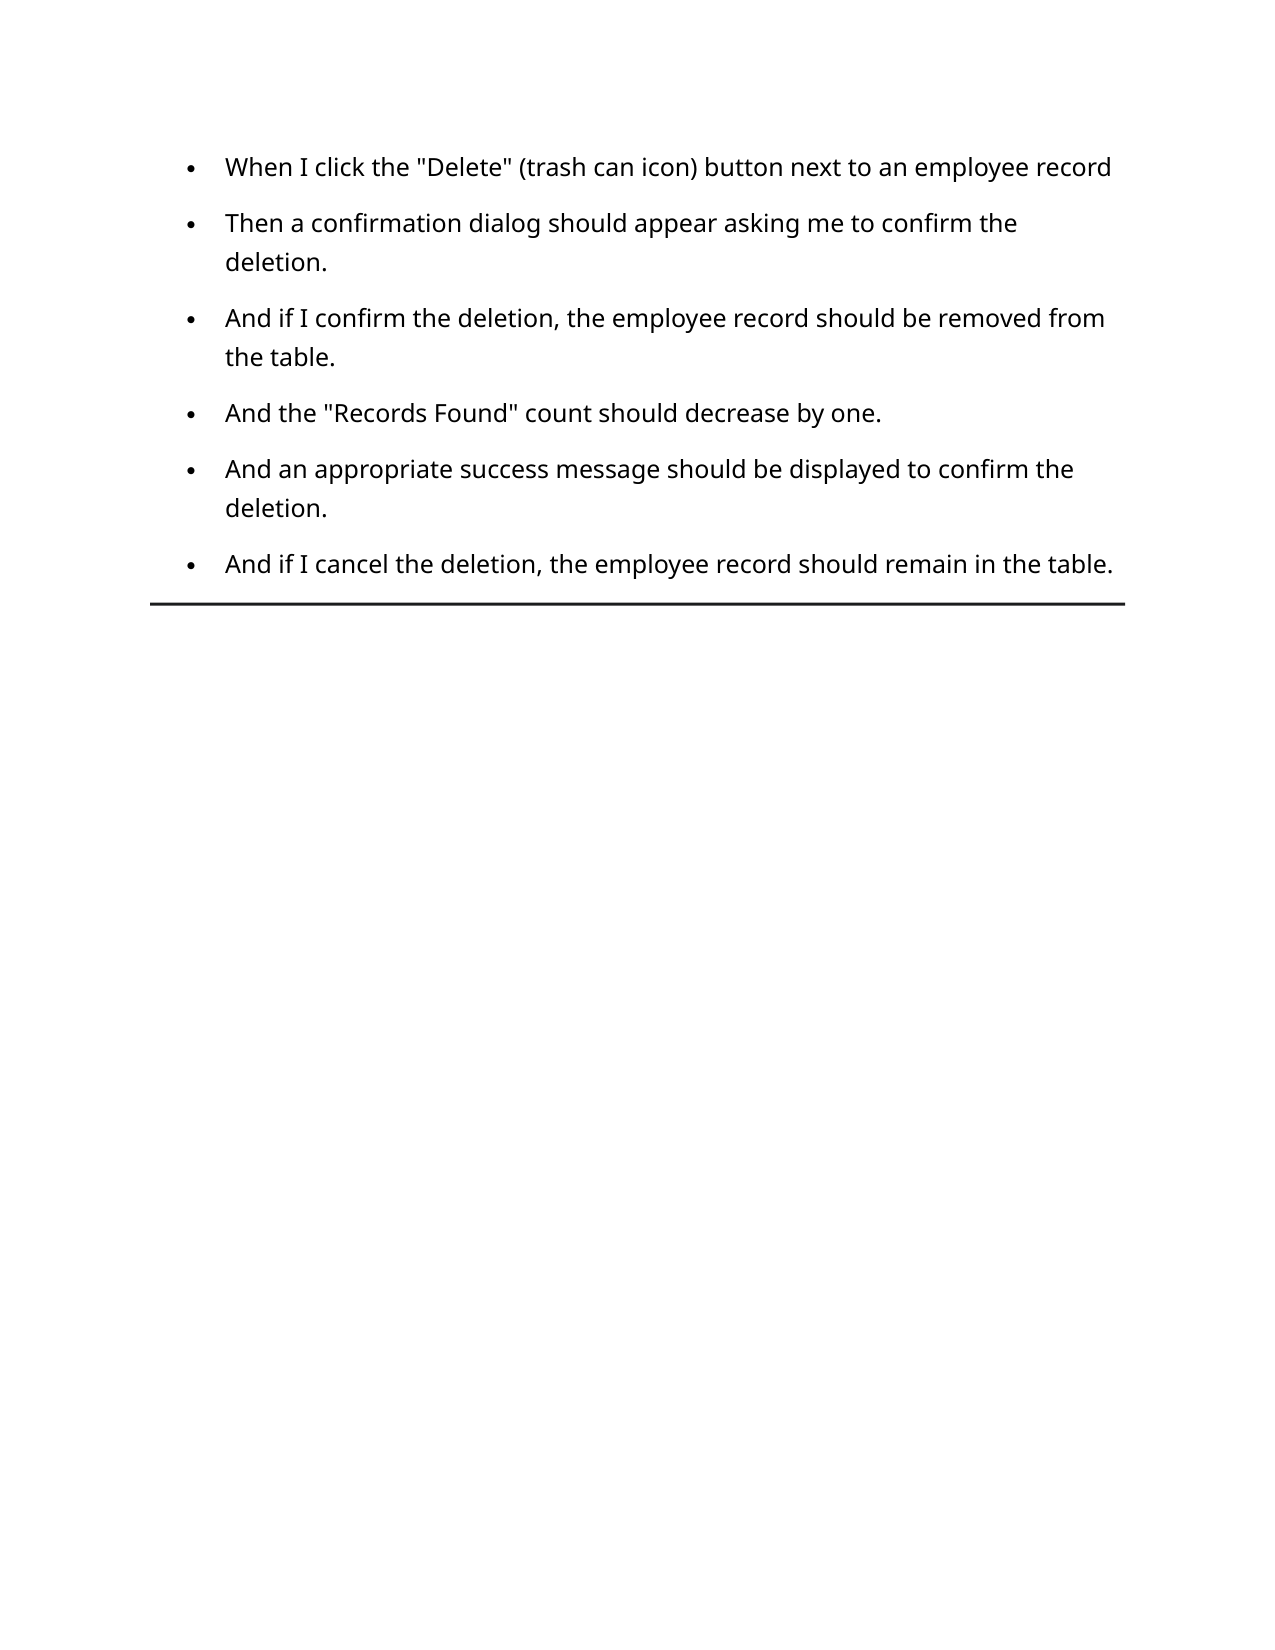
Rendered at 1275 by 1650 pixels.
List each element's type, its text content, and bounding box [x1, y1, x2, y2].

list When I click the "Delete" (trash can icon) button next to an employee record [187, 150, 1125, 184]
list And if I confirm the deletion, the employee record should be removed from the table. [187, 301, 1125, 374]
list And an appropriate success message should be displayed to confirm the deletion. [187, 452, 1125, 525]
list Then a confirmation dialog should appear asking me to confirm the deletion. [187, 206, 1125, 279]
list And if I cancel the deletion, the employee record should remain in the table. [187, 547, 1125, 581]
list And the "Records Found" count should decrease by one. [187, 396, 1125, 430]
